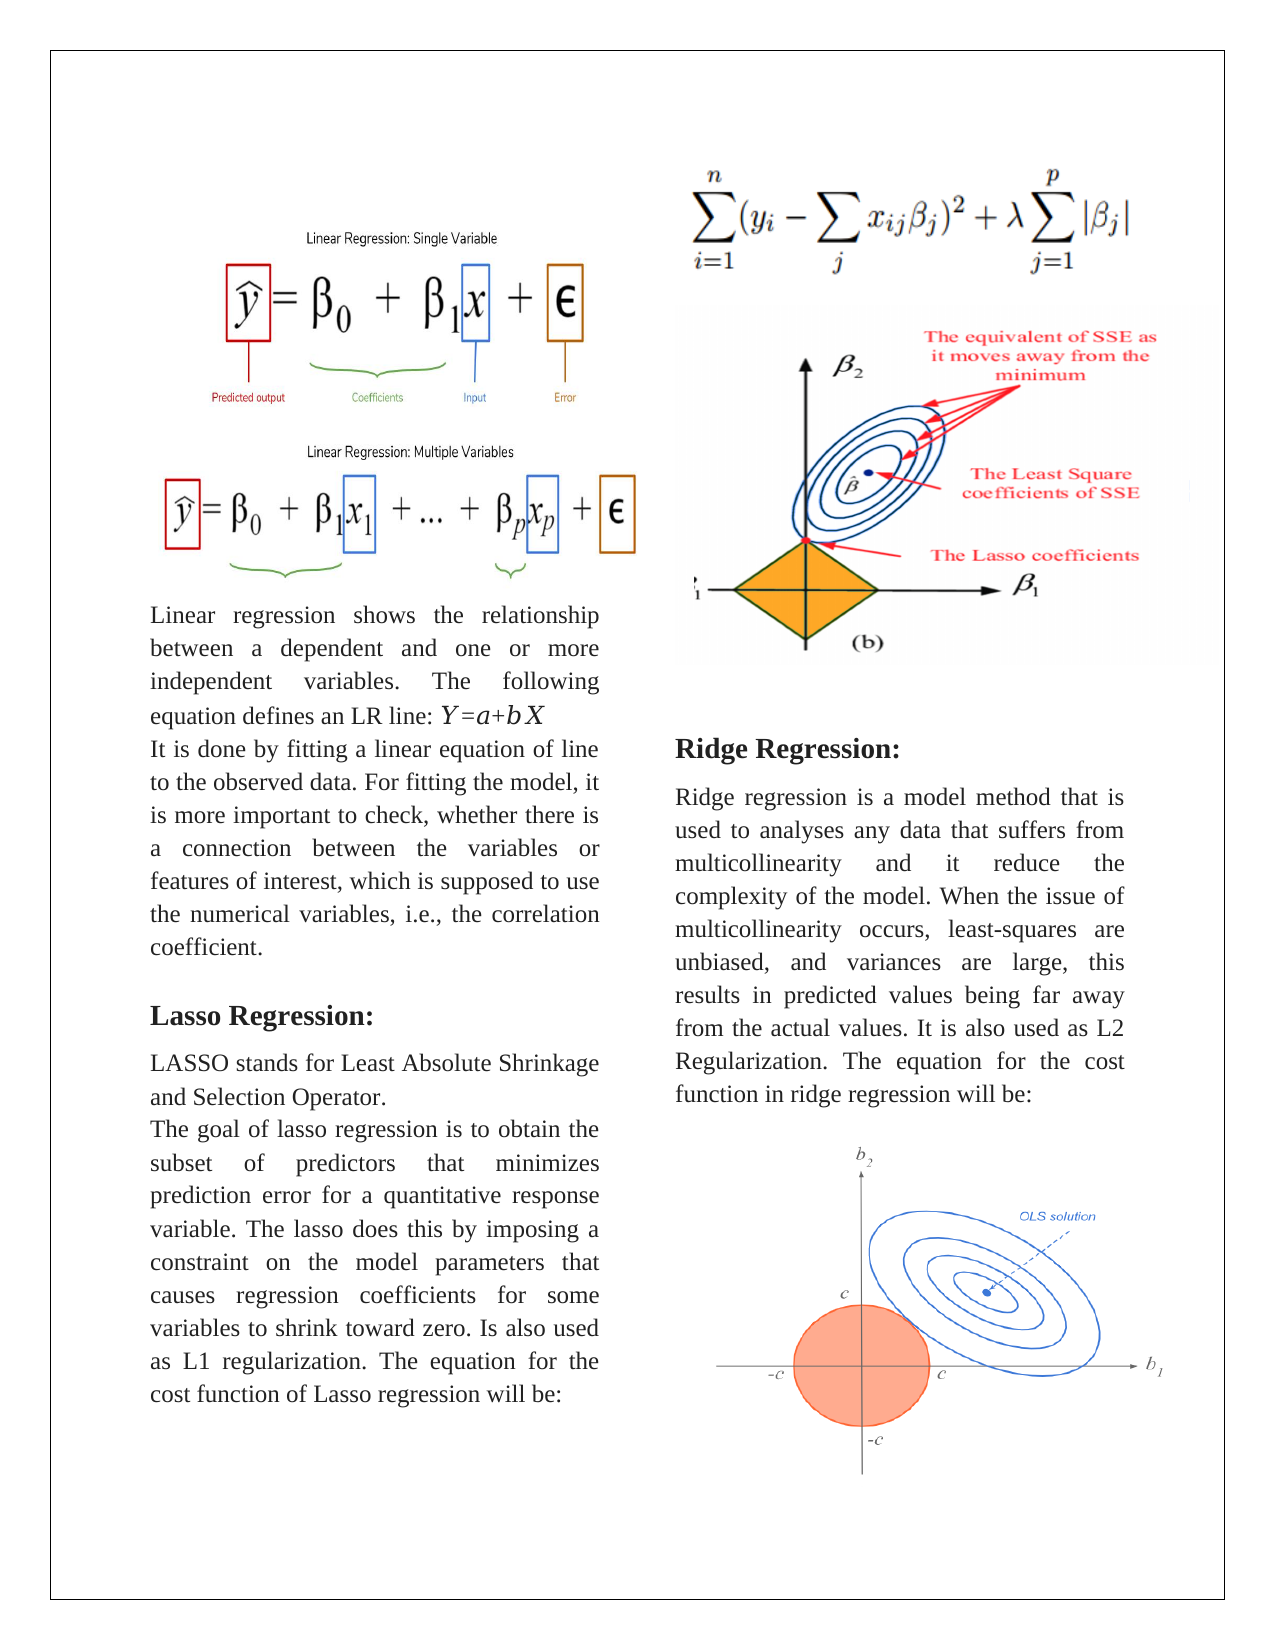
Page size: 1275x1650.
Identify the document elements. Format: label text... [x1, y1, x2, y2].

list It is done by fitting a linear equation of line to the observed data. For fitting the model, it is more important to check, whether there is a connection between the variables or features of interest, which is supposed to use the numerical variables, i.e., the correlation coefficient. [150, 734, 600, 961]
list The goal of lasso regression is to obtain the subset of predictors that minimizes prediction error for a quantitative response variable. The lasso does this by imposing a constraint on the model parameters that causes regression coefficients for some variables to shrink toward zero. Is also used as L1 regularization. The equation for the cost function of Lasso regression will be: [150, 1114, 600, 1407]
picture [675, 150, 1144, 289]
list Lasso Regression: [150, 998, 600, 1032]
list Ridge Regression: [675, 731, 1125, 765]
list LASSO stands for Least Absolute Shrinkage and Selection Operator. [150, 1048, 600, 1110]
picture [150, 216, 638, 597]
list Linear regression shows the relationship between a dependent and one or more independent variables. The following equation defines an LR line: 𝑌=𝑎+𝑏𝑋 [150, 600, 600, 729]
picture [675, 305, 1219, 665]
list Ridge regression is a model method that is used to analyses any data that suffers from multicollinearity and it reduce the complexity of the model. When the issue of multicollinearity occurs, least-squares are unbiased, and variances are large, this results in predicted values being far away from the actual values. It is also used as L2 Regularization. The equation for the cost function in ridge regression will be: [675, 782, 1125, 1108]
picture [675, 1122, 1196, 1496]
